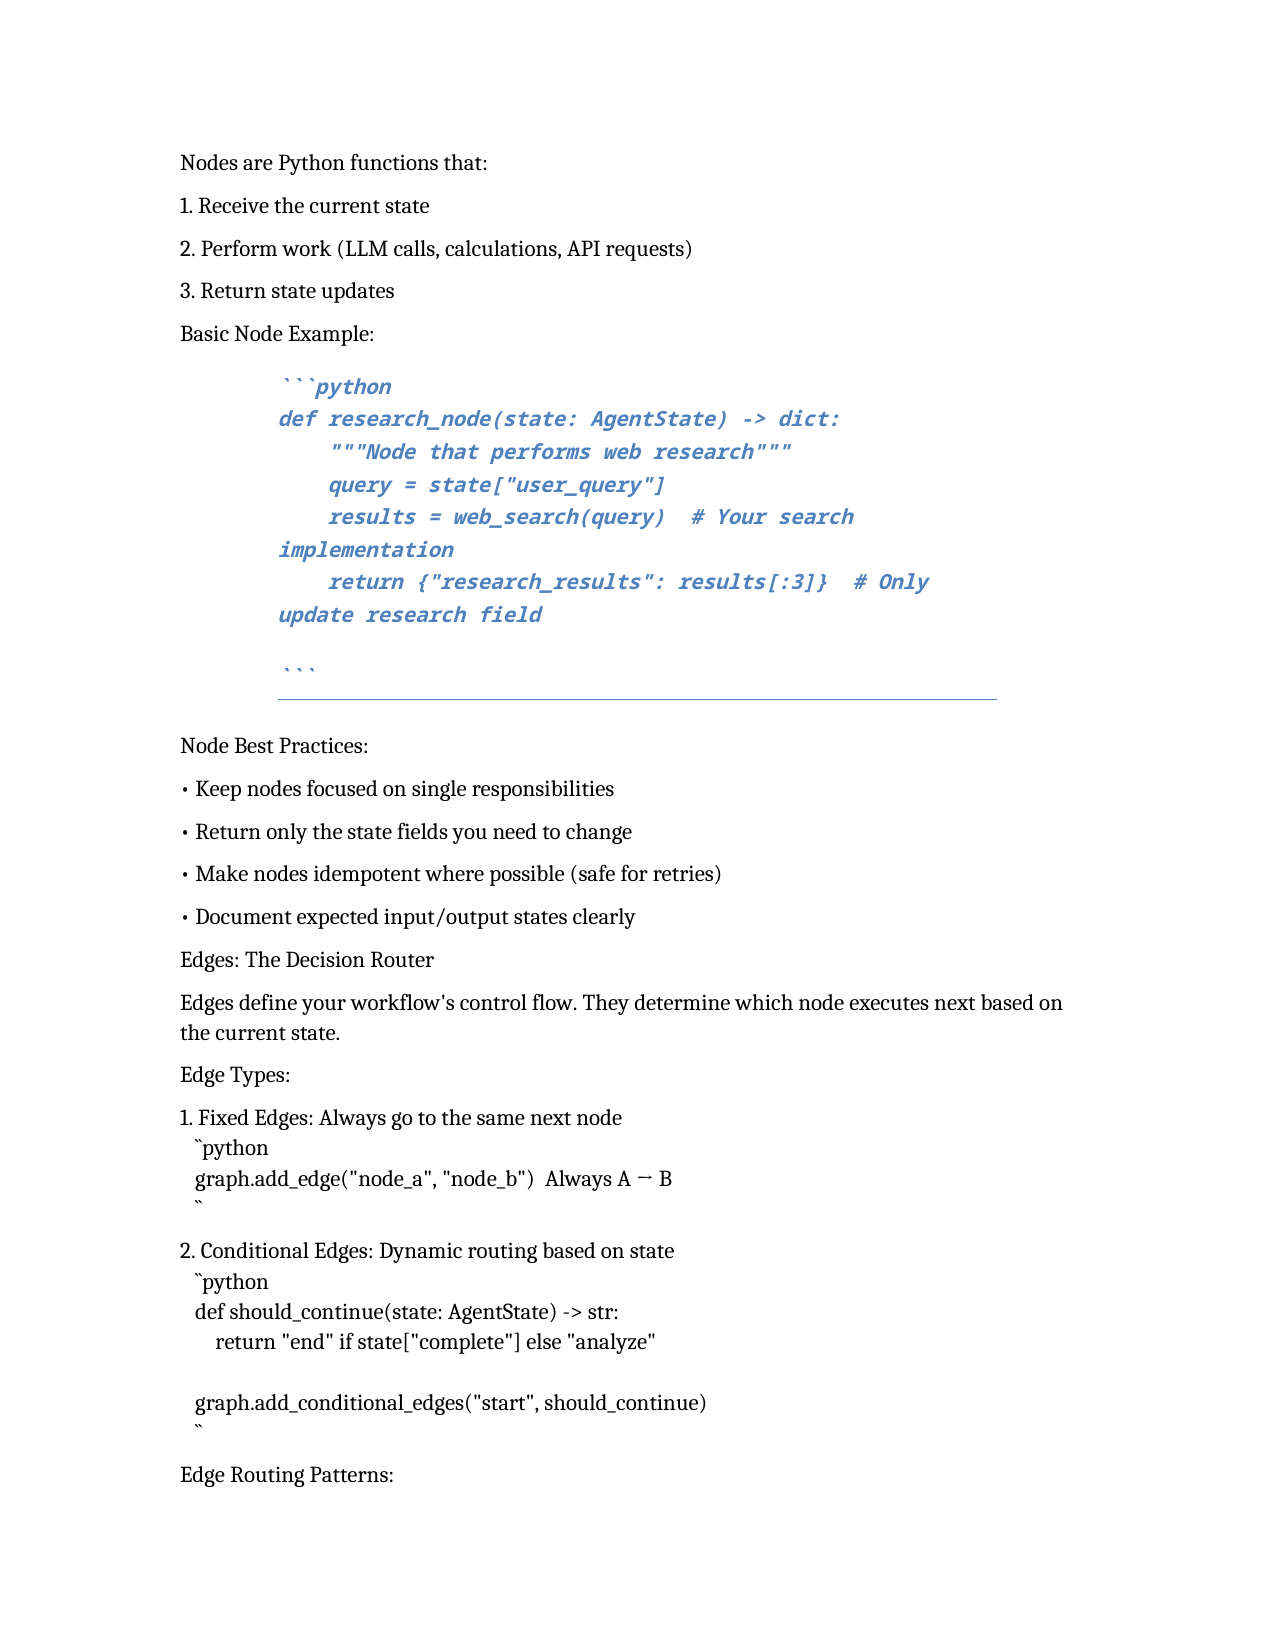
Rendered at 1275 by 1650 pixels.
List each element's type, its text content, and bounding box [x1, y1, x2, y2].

text Nodes are Python functions that: [180, 150, 1095, 176]
text • Keep nodes focused on single responsibilities [180, 776, 1095, 802]
text 2. Perform work (LLM calls, calculations, API requests) [180, 235, 1095, 262]
text • Document expected input/output states clearly [180, 904, 1095, 930]
text Basic Node Example: [180, 321, 1095, 347]
text 3. Return state updates [180, 278, 1095, 304]
text 2. Conditional Edges: Dynamic routing based on state ``python def should_continue(state: AgentState) -> str: return "end" if state["complete"] else "analyze" graph.add_conditional_edges("start", should_continue) `` [180, 1238, 1095, 1446]
text Edges define your workflow's control flow. They determine which node executes next based on the current state. [180, 989, 1095, 1046]
text Edges: The Decision Router [180, 947, 1095, 973]
text • Return only the state fields you need to change [180, 818, 1095, 845]
text Node Best Practices: [180, 733, 1095, 759]
text Edge Types: [180, 1062, 1095, 1088]
text • Make nodes idempotent where possible (safe for retries) [180, 861, 1095, 887]
text ``` [277, 662, 997, 700]
text 1. Receive the current state [180, 193, 1095, 219]
text 1. Fixed Edges: Always go to the same next node ``python graph.add_edge("node_a", "node_b") Always A → B `` [180, 1105, 1095, 1222]
text Edge Routing Patterns: [180, 1462, 1095, 1488]
text ```python def research_node(state: AgentState) -> dict: """Node that performs web research""" query = state["user_query"] results = web_search(query) # Your search implementation return {"research_results": results[:3]} # Only update research field [277, 372, 997, 628]
